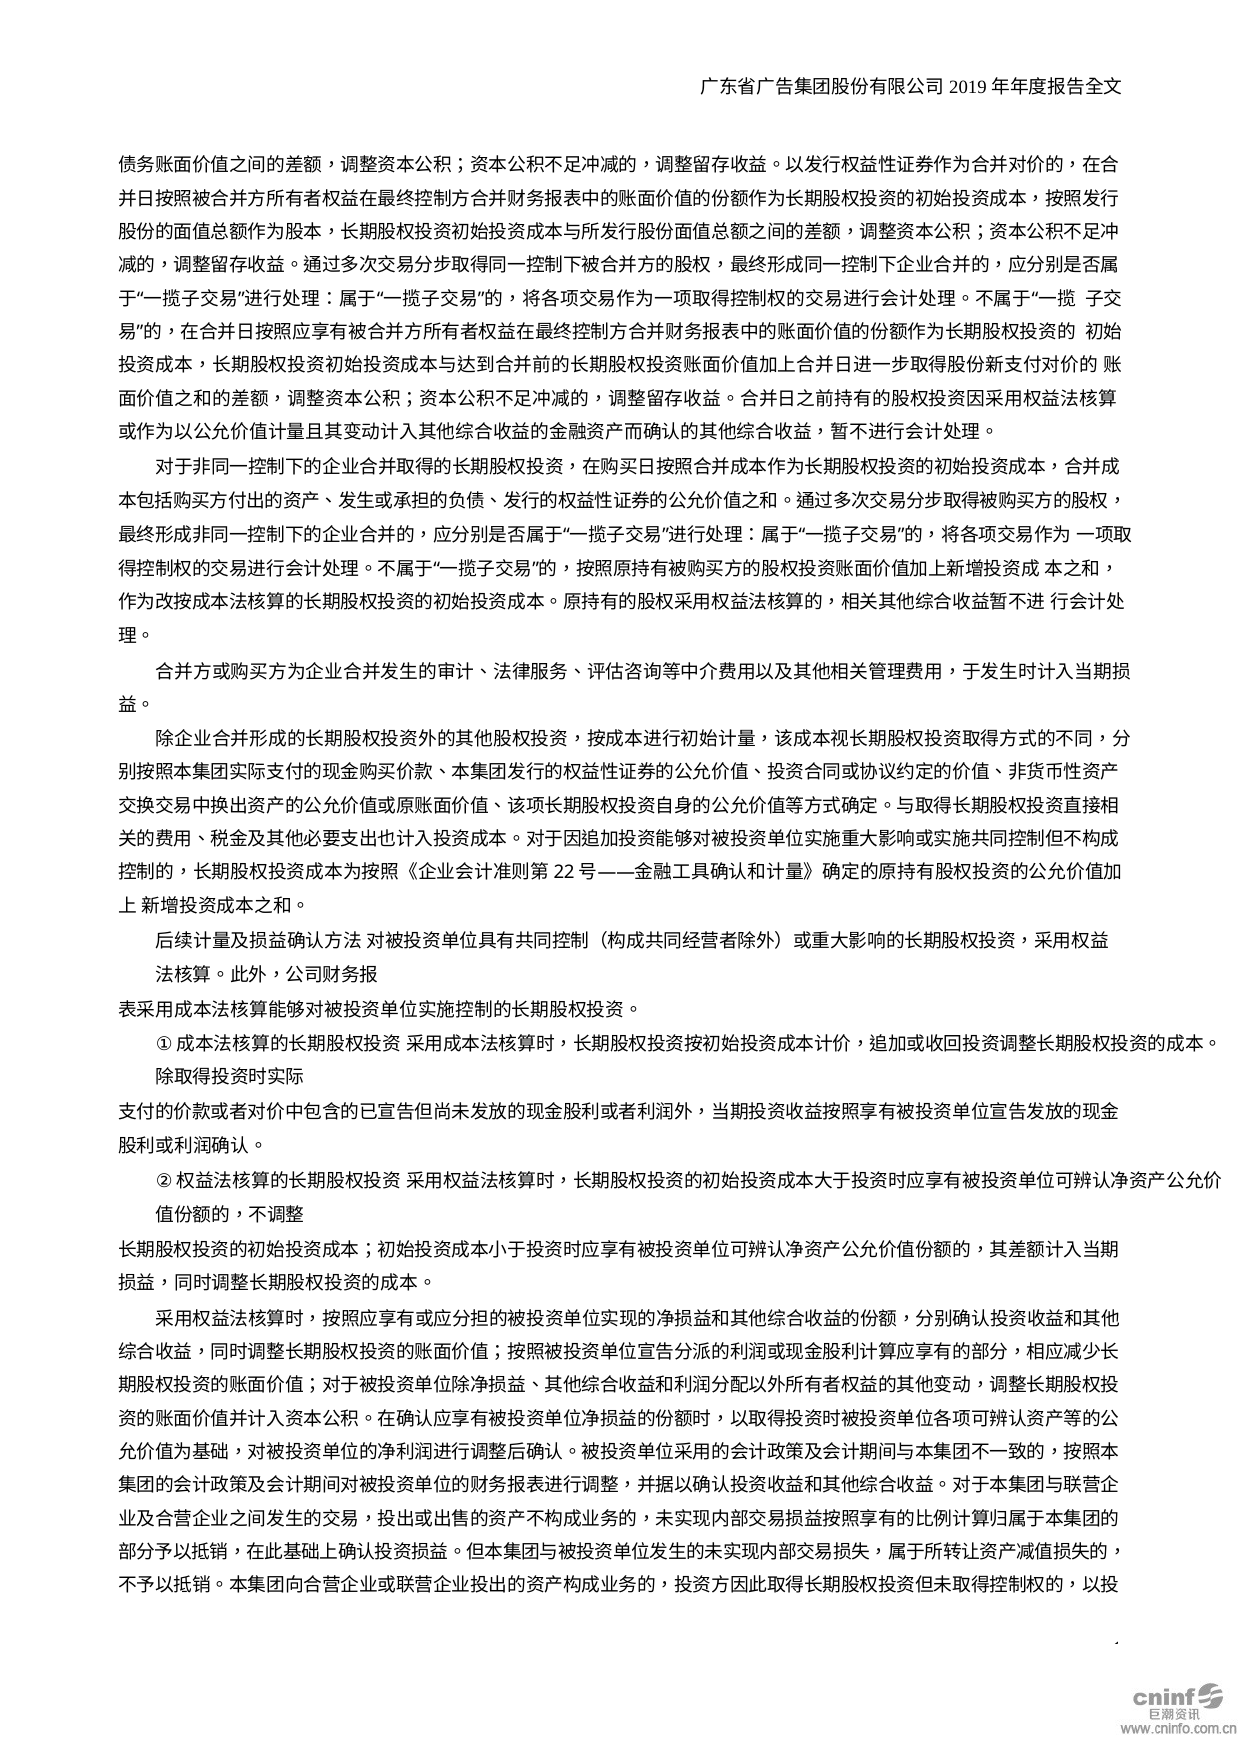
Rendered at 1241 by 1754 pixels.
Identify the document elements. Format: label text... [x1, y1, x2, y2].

text 支付的价款或者对价中包含的已宣告但尚未发放的现金股利或者利润外，当期投资收益按照享有被投资单位宣告发放的现金 股利或利润确认。 [118, 1099, 1122, 1158]
text 别按照本集团实际支付的现金购买价款、本集团发行的权益性证券的公允价值、投资合同或协议约定的价值、非货币性资产 交换交易中换出资产的公允价值或原账面价值、该项长期股权投资自身的公允价值等方式确定。与取得长期股权投资直接相 关的费用、税金及其他必要支出也计入投资成本。对于因追加投资能够对被投资单位实施重大影响或实施共同控制但不构成 控制的，长期股权投资成本为按照《企业会计准则第22号——金融工具确认和计量》确定的原持有股权投资的公允价值加上 新增投资成本之和。 [118, 759, 1123, 917]
text 除企业合并形成的长期股权投资外的其他股权投资，按成本进行初始计量，该成本视长期股权投资取得方式的不同，分 [156, 725, 1240, 751]
text ①成本法核算的长期股权投资 采用成本法核算时，长期股权投资按初始投资成本计价，追加或收回投资调整长期股权投资的成本。除取得投资时实际 [156, 1030, 1240, 1089]
text 对于非同一控制下的企业合并取得的长期股权投资，在购买日按照合并成本作为长期股权投资的初始投资成本，合并成 本包括购买方付出的资产、发生或承担的负债、发行的权益性证券的公允价值之和。通过多次交易分步取得被购买方的股权， 最终形成非同一控制下的企业合并的，应分别是否属于“一揽子交易”进行处理：属于“一揽子交易”的，将各项交易作为 一项取得控制权的交易进行会计处理。不属于“一揽子交易”的，按照原持有被购买方的股权投资账面价值加上新增投资成 本之和，作为改按成本法核算的长期股权投资的初始投资成本。原持有的股权采用权益法核算的，相关其他综合收益暂不进 行会计处理。 [118, 453, 1133, 648]
text 债务账面价值之间的差额，调整资本公积；资本公积不足冲减的，调整留存收益。以发行权益性证券作为合并对价的，在合 并日按照被合并方所有者权益在最终控制方合并财务报表中的账面价值的份额作为长期股权投资的初始投资成本，按照发行 股份的面值总额作为股本，长期股权投资初始投资成本与所发行股份面值总额之间的差额，调整资本公积；资本公积不足冲 减的，调整留存收益。通过多次交易分步取得同一控制下被合并方的股权，最终形成同一控制下企业合并的，应分别是否属 于“一揽子交易”进行处理：属于“一揽子交易”的，将各项交易作为一项取得控制权的交易进行会计处理。不属于“一揽 子交易”的，在合并日按照应享有被合并方所有者权益在最终控制方合并财务报表中的账面价值的份额作为长期股权投资的 初始投资成本，长期股权投资初始投资成本与达到合并前的长期股权投资账面价值加上合并日进一步取得股份新支付对价的 账面价值之和的差额，调整资本公积；资本公积不足冲减的，调整留存收益。合并日之前持有的股权投资因采用权益法核算 或作为以公允价值计量且其变动计入其他综合收益的金融资产而确认的其他综合收益，暂不进行会计处理。 [118, 151, 1122, 444]
text ②权益法核算的长期股权投资 采用权益法核算时，长期股权投资的初始投资成本大于投资时应享有被投资单位可辨认净资产公允价值份额的，不调整 [156, 1167, 1240, 1226]
text 合并方或购买方为企业合并发生的审计、法律服务、评估咨询等中介费用以及其他相关管理费用，于发生时计入当期损 [156, 658, 1240, 684]
text 益。 [118, 692, 1122, 717]
text 长期股权投资的初始投资成本；初始投资成本小于投资时应享有被投资单位可辨认净资产公允价值份额的，其差额计入当期 损益，同时调整长期股权投资的成本。 [118, 1236, 1122, 1295]
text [118, 1305, 1132, 1597]
text 表采用成本法核算能够对被投资单位实施控制的长期股权投资。 [118, 997, 1240, 1022]
text 后续计量及损益确认方法 对被投资单位具有共同控制（构成共同经营者除外）或重大影响的长期股权投资，采用权益法核算。此外，公司财务报 [156, 927, 1122, 987]
picture [1115, 1680, 1240, 1737]
